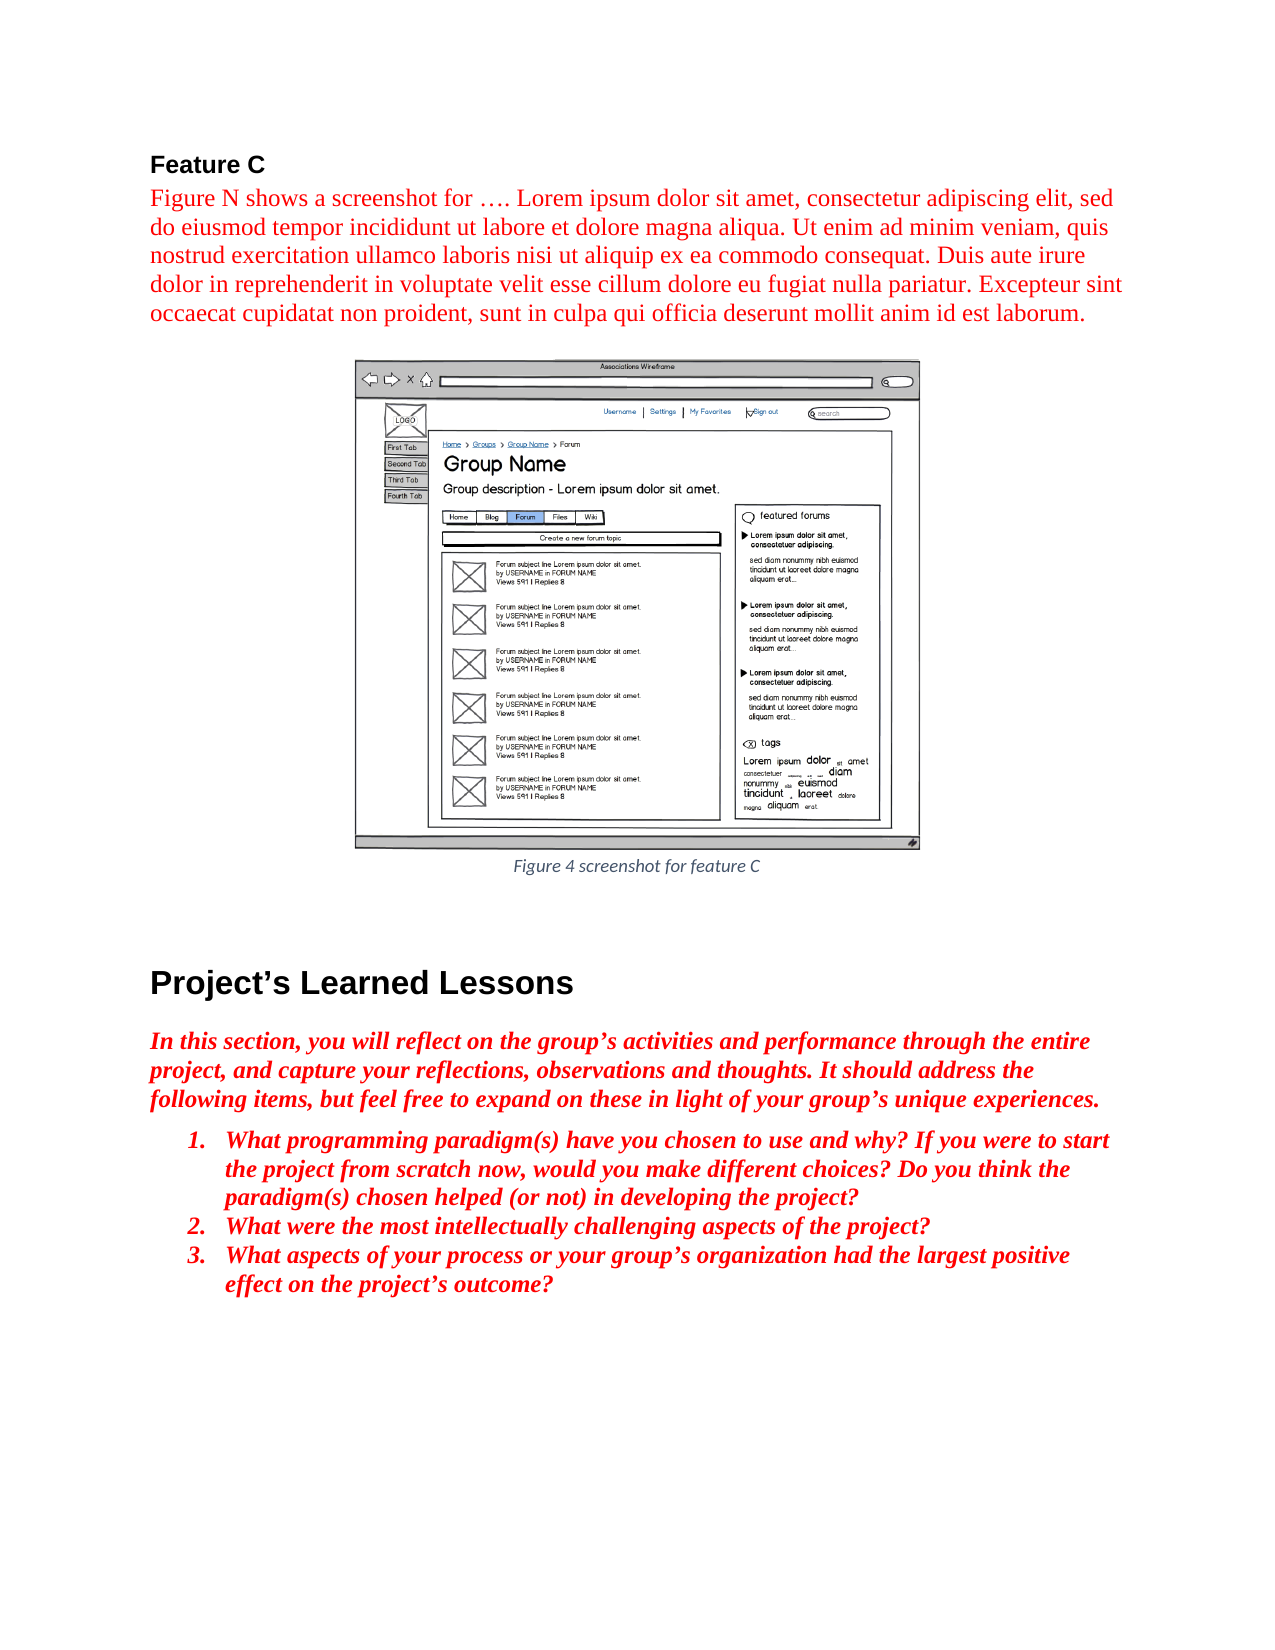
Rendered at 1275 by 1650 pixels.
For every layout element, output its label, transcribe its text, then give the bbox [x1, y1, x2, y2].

list What aspects of your process or your group’s organization had the largest positive effect on the project’s outcome? [187, 1240, 1125, 1297]
text Figure N shows a screenshot for …. Lorem ipsum dolor sit amet, consectetur adipiscing elit, sed do eiusmod tempor incididunt ut labore et dolore magna aliqua. Ut enim ad minim veniam, quis nostrud exercitation ullamco laboris nisi ut aliquip ex ea commodo consequat. Duis aute irure dolor in reprehenderit in voluptate velit esse cillum dolore eu fugiat nulla pariatur. Excepteur sint occaecat cupidatat non proident, sunt in culpa qui officia deserunt mollit anim id est laborum. [150, 183, 1125, 327]
subtitle Feature C [150, 150, 1125, 179]
list What programming paradigm(s) have you chosen to use and why? If you were to start the project from scratch now, would you make different choices? Do you think the paradigm(s) chosen helped (or not) in developing the project? [187, 1125, 1125, 1211]
list What were the most intellectually challenging aspects of the project? [187, 1211, 1125, 1240]
text Project’s Learned Lessons [150, 963, 1125, 1001]
picture [354, 359, 921, 850]
text In this section, you will reflect on the group’s activities and performance through the entire project, and capture your reflections, observations and thoughts. It should address the following items, but feel free to expand on these in light of your group’s unique experiences. [150, 1026, 1125, 1112]
